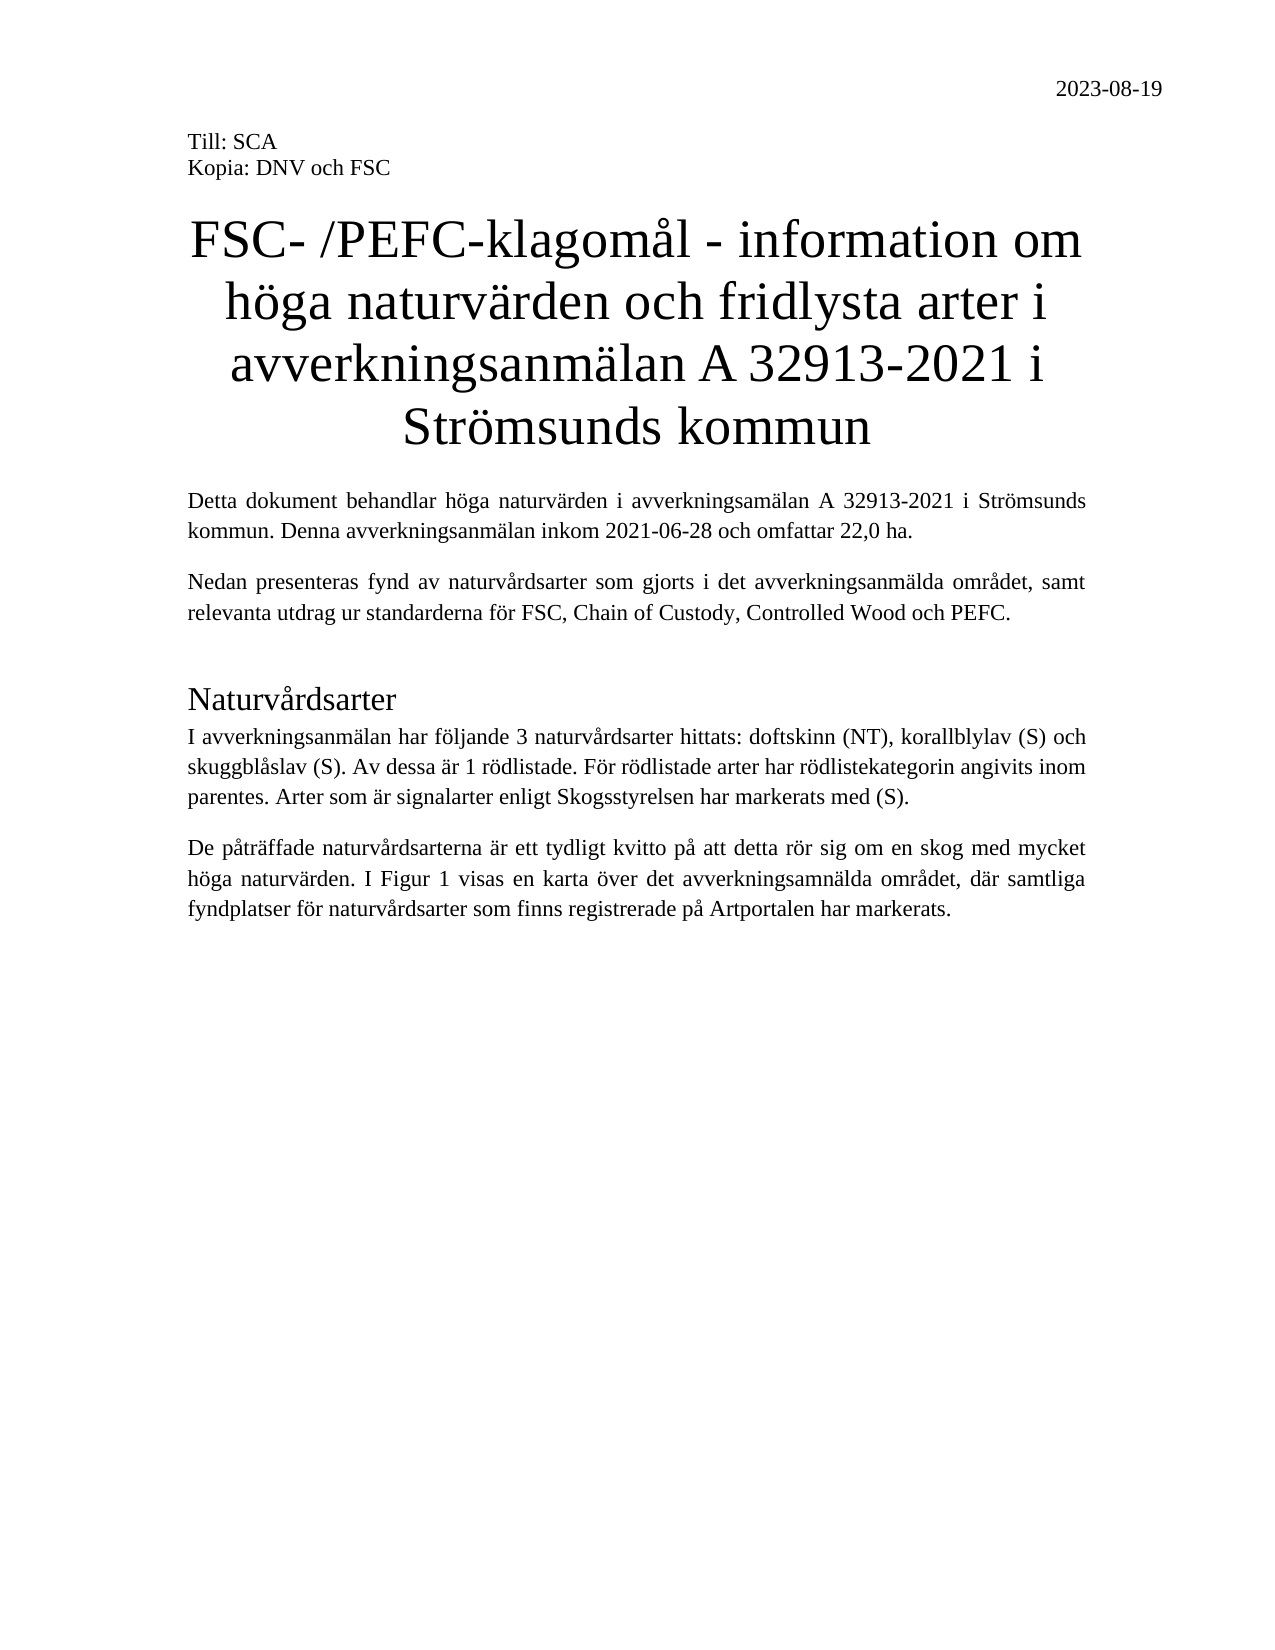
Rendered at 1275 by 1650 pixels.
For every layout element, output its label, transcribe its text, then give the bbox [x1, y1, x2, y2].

title FSC- /PEFC-klagomål - information om höga naturvärden och fridlysta arter i avverkningsanmälan A 32913-2021 i Strömsunds kommun [187, 207, 1087, 456]
text De påträffade naturvårdsarterna är ett tydligt kvitto på att detta rör sig om en skog med mycket höga naturvärden. I Figur 1 visas en karta över det avverkningsamnälda området, där samtliga fyndplatser för naturvårdsarter som finns registrerade på Artportalen har markerats. [187, 834, 1087, 921]
text Nedan presenteras fynd av naturvårdsarter som gjorts i det avverkningsanmälda området, samt relevanta utdrag ur standarderna för FSC, Chain of Custody, Controlled Wood och PEFC. [187, 568, 1087, 625]
text I avverkningsanmälan har följande 3 naturvårdsarter hittats: doftskinn (NT), korallblylav (S) och skuggblåslav (S). Av dessa är 1 rödlistade. För rödlistade arter har rödlistekategorin angivits inom parentes. Arter som är signalarter enligt Skogsstyrelsen har markerats med (S). [187, 723, 1087, 810]
subtitle Naturvårdsarter [187, 679, 1087, 717]
text Detta dokument behandlar höga naturvärden i avverkningsamälan A 32913-2021 i Strömsunds kommun. Denna avverkningsanmälan inkom 2021-06-28 och omfattar 22,0 ha. [187, 487, 1087, 544]
